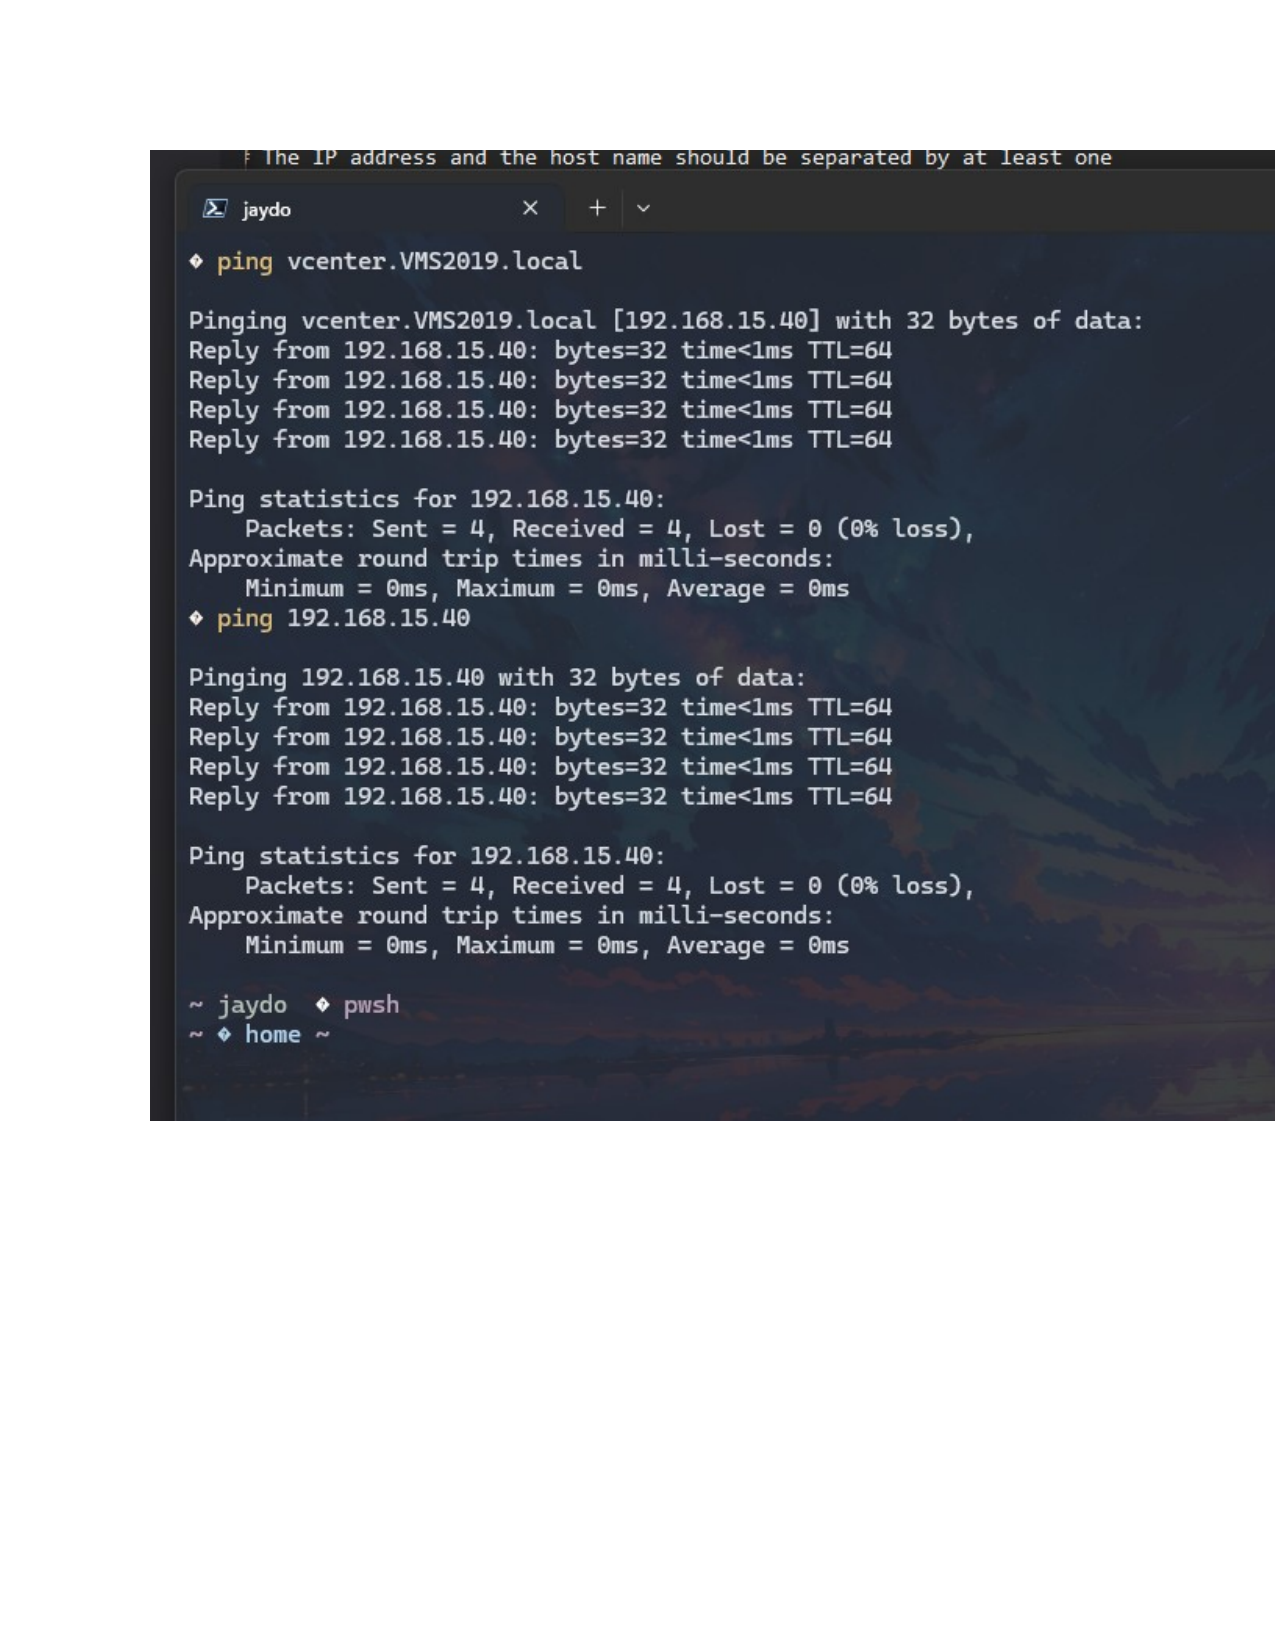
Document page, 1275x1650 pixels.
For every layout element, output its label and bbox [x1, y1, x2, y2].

picture [150, 150, 1275, 1121]
